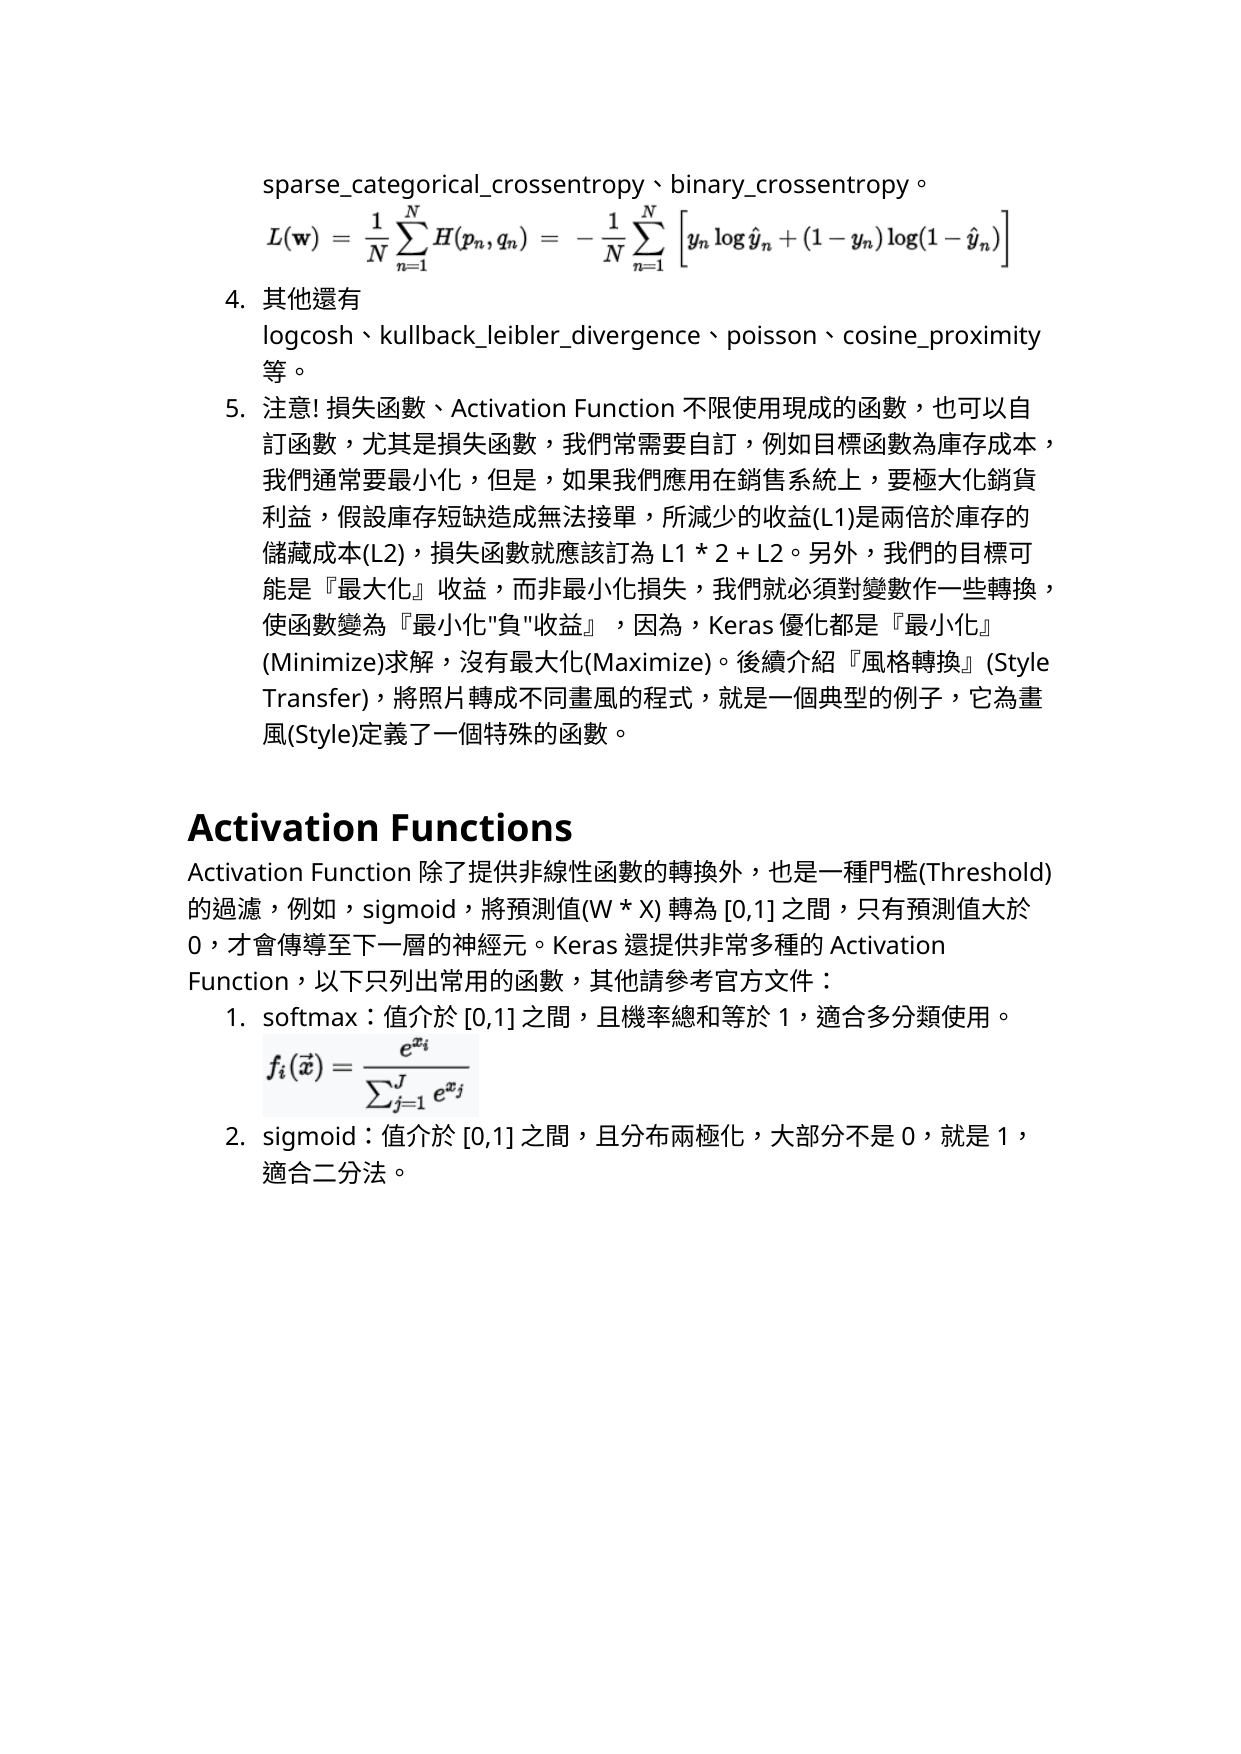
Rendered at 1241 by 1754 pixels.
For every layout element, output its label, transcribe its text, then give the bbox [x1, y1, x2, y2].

list sigmoid：值介於 [0,1] 之間，且分布兩極化，大部分不是 0，就是 1，適合二分法。 [225, 1117, 1053, 1189]
picture [262, 200, 1017, 280]
picture [262, 1034, 479, 1117]
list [225, 164, 1053, 279]
list 其他還有 logcosh、kullback_leibler_divergence、poisson、cosine_proximity 等。 [225, 279, 1053, 388]
list 注意! 損失函數、Activation Function 不限使用現成的函數，也可以自訂函數，尤其是損失函數，我們常需要自訂，例如目標函數為庫存成本，我們通常要最小化，但是，如果我們應用在銷售系統上，要極大化銷貨利益，假設庫存短缺造成無法接單，所減少的收益(L1)是兩倍於庫存的儲藏成本(L2)，損失函數就應該訂為 L1 * 2 + L2。另外，我們的目標可能是『最大化』收益，而非最小化損失，我們就必須對變數作一些轉換，使函數變為『最小化"負"收益』，因為，Keras優化都是『最小化』(Minimize)求解，沒有最大化(Maximize)。後續介紹『風格轉換』(Style Transfer)，將照片轉成不同畫風的程式，就是一個典型的例子，它為畫風(Style)定義了一個特殊的函數。 [225, 388, 1053, 751]
list softmax：值介於 [0,1] 之間，且機率總和等於 1，適合多分類使用。 [225, 998, 1053, 1117]
text Activation Functions [187, 802, 1053, 853]
text Activation Function 除了提供非線性函數的轉換外，也是一種門檻(Threshold)的過濾，例如，sigmoid，將預測值(W * X) 轉為 [0,1] 之間，只有預測值大於0，才會傳導至下一層的神經元。Keras 還提供非常多種的 Activation Function，以下只列出常用的函數，其他請參考官方文件： [187, 853, 1053, 998]
